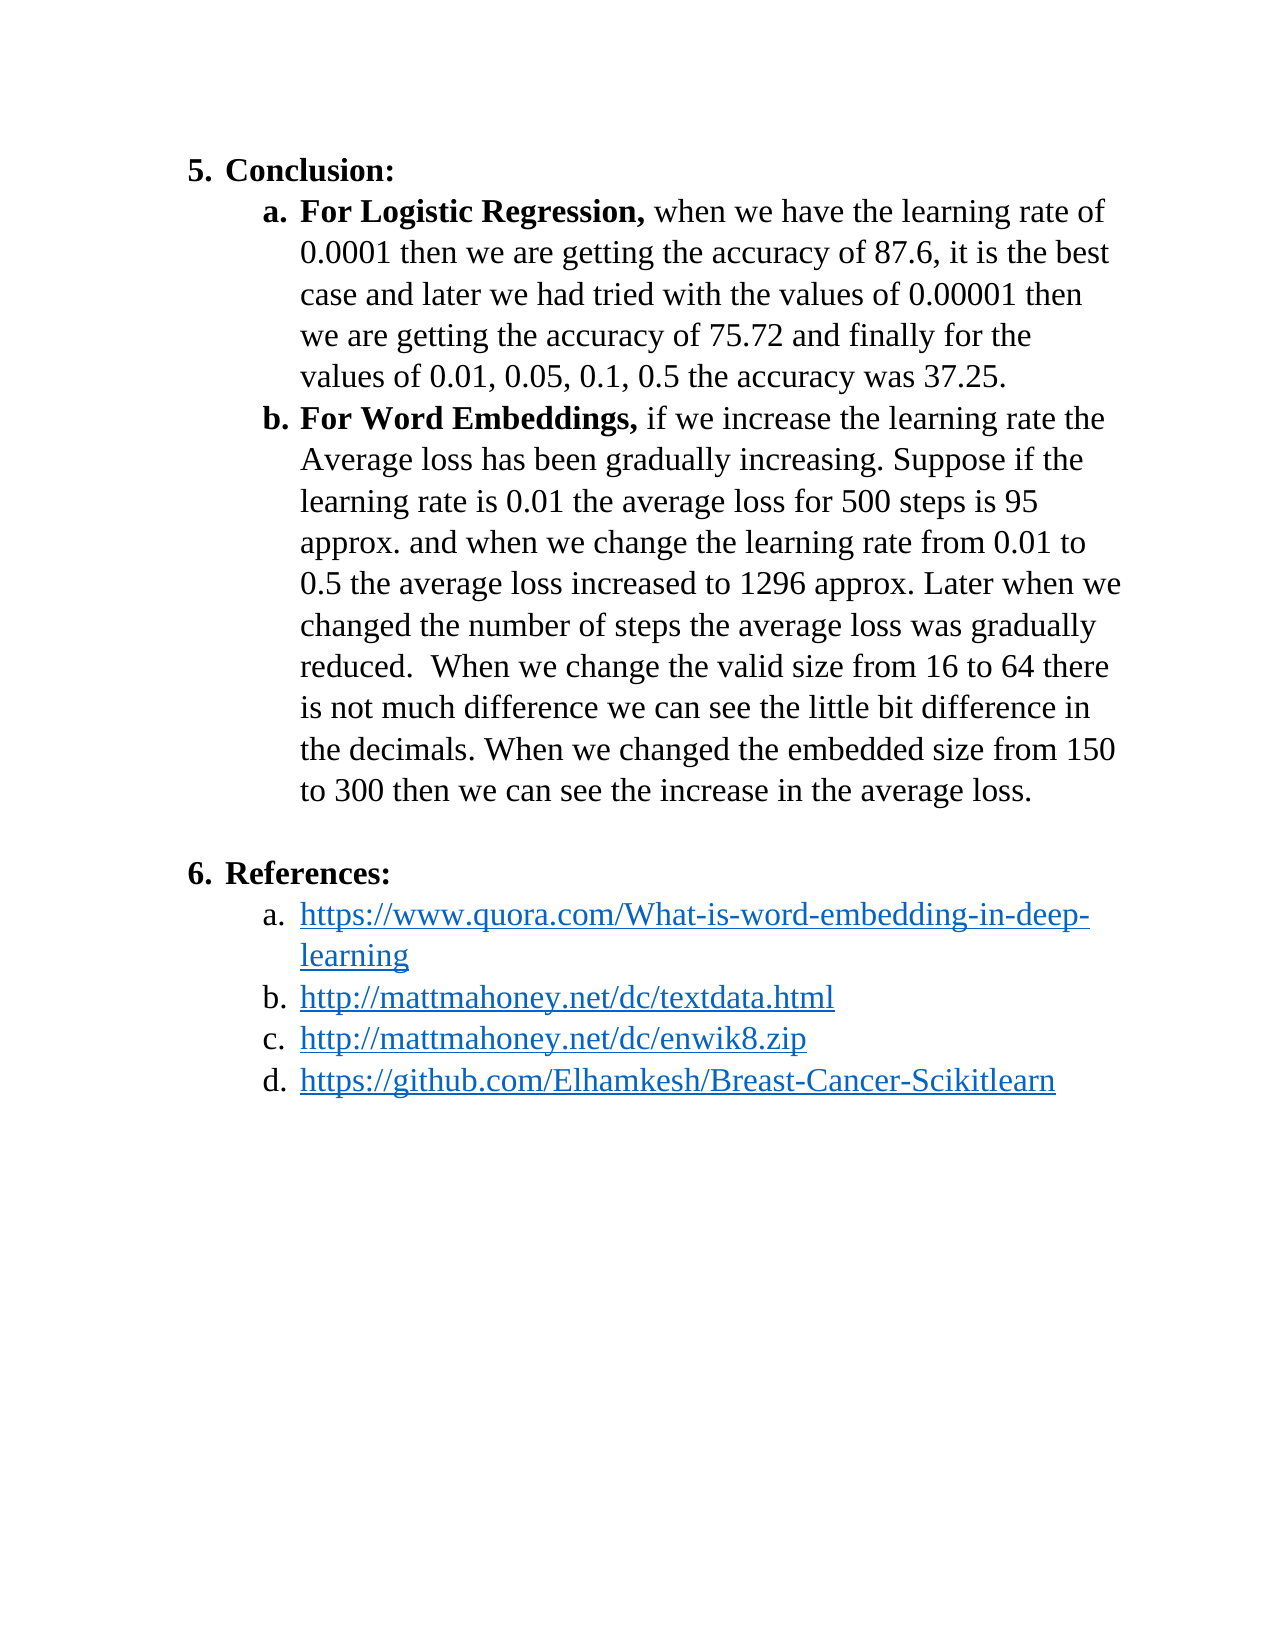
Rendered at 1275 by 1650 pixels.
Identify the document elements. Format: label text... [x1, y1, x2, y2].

list For Logistic Regression, when we have the learning rate of 0.0001 then we are getting the accuracy of 87.6, it is the best case and later we had tried with the values of 0.00001 then we are getting the accuracy of 75.72 and finally for the values of 0.01, 0.05, 0.1, 0.5 the accuracy was 37.25. [262, 191, 1125, 395]
list For Word Embeddings, if we increase the learning rate the Average loss has been gradually increasing. Suppose if the learning rate is 0.01 the average loss for 500 steps is 95 approx. and when we change the learning rate from 0.01 to 0.5 the average loss increased to 1296 approx. Later when we changed the number of steps the average loss was gradually reduced. When we change the valid size from 16 to 64 there is not much difference we can see the little bit difference in the decimals. When we changed the embedded size from 150 to 300 then we can see the increase in the average loss. [262, 398, 1125, 809]
list https://github.com/Elhamkesh/Breast-Cancer-Scikitlearn [262, 1060, 1125, 1098]
list http://mattmahoney.net/dc/enwik8.zip [262, 1018, 1125, 1057]
list http://mattmahoney.net/dc/textdata.html [262, 977, 1125, 1015]
list References: [187, 853, 1125, 891]
list Conclusion: [187, 150, 1125, 188]
list https://www.quora.com/What-is-word-embedding-in-deep-learning [262, 894, 1125, 974]
